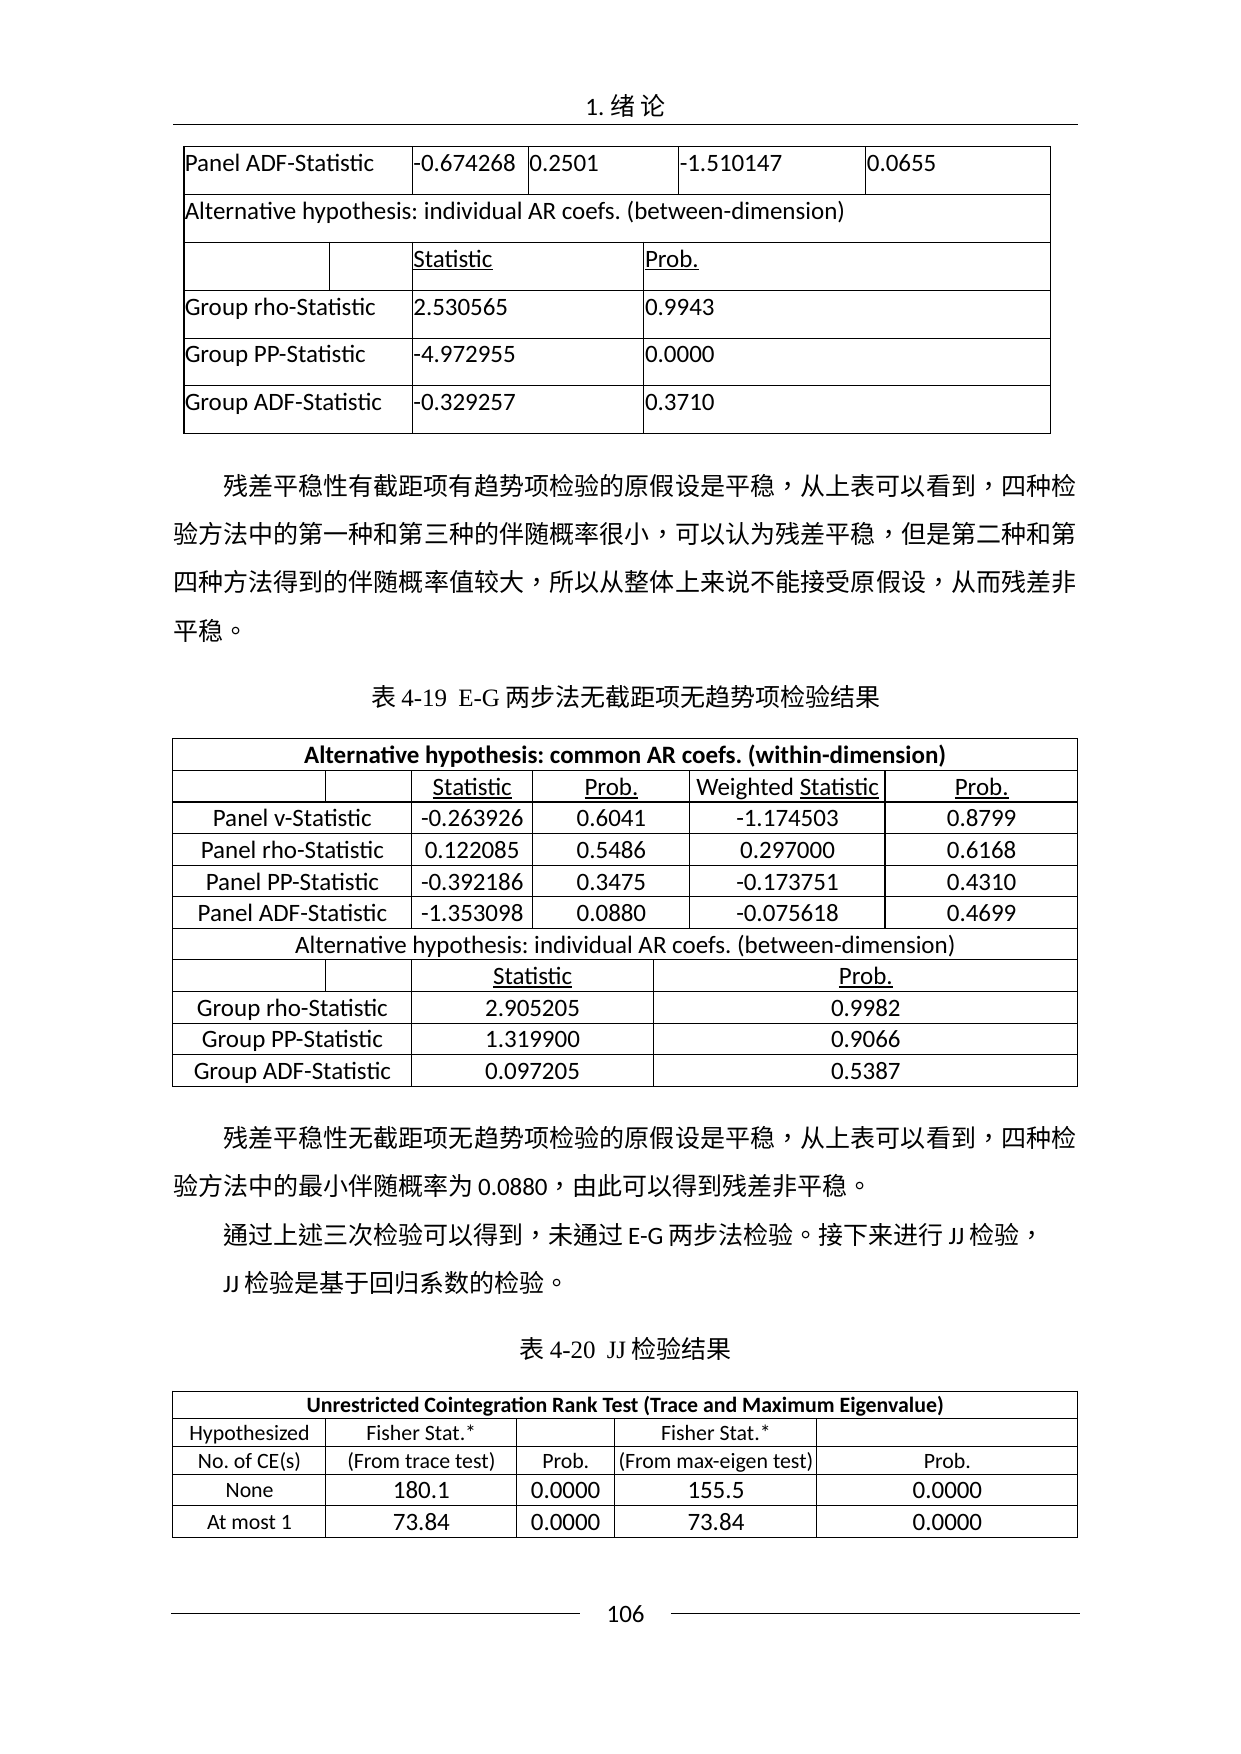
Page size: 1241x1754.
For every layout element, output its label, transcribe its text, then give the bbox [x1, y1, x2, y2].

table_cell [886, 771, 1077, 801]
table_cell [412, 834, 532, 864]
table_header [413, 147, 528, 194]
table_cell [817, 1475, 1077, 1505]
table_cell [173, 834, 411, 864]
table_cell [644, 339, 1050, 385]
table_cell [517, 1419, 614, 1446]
text 残差平稳性有截距项有趋势项检验的原假设是平稳，从上表可以看到，四种检验方法中的第一种和第三种的伴随概率很小，可以认为残差平稳，但是第二种和第四种方法得到的伴随概率值较大，所以从整体上来说不能接受原假设，从而残差非平稳。 [173, 453, 1078, 646]
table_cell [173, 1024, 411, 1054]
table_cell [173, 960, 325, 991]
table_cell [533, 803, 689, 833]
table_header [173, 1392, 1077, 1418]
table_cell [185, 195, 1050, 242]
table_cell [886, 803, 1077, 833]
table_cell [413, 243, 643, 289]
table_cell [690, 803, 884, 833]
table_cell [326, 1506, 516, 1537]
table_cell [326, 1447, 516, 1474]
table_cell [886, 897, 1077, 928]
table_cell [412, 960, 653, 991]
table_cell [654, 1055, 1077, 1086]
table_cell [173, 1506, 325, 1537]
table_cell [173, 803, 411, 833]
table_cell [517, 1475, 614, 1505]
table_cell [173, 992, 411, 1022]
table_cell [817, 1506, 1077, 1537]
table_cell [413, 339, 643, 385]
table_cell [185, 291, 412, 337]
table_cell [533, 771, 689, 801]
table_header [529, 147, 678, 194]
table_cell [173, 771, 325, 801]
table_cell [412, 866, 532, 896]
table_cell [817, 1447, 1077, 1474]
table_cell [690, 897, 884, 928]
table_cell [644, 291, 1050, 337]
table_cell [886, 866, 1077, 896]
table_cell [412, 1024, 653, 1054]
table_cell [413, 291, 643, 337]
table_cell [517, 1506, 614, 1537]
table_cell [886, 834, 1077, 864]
text 表4-19 E-G两步法无截距项无趋势项检验结果 [173, 679, 1078, 713]
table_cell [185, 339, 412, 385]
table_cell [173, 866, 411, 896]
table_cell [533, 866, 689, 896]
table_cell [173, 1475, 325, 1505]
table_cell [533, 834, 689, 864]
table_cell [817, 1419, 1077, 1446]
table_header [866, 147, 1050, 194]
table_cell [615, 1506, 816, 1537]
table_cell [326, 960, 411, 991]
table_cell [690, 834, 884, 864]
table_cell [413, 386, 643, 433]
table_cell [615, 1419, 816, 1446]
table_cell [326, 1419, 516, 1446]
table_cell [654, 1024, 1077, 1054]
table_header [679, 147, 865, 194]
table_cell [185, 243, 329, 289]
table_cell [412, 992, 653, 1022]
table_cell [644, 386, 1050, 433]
text 表4-20 JJ检验结果 [173, 1331, 1078, 1366]
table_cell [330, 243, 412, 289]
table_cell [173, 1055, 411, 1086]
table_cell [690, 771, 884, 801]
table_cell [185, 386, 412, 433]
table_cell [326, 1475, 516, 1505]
text 残差平稳性无截距项无趋势项检验的原假设是平稳，从上表可以看到，四种检验方法中的最小伴随概率为0.0880，由此可以得到残差非平稳。 [173, 1105, 1078, 1202]
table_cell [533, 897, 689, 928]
text 通过上述三次检验可以得到，未通过E-G两步法检验。接下来进行JJ检验， [173, 1202, 1078, 1250]
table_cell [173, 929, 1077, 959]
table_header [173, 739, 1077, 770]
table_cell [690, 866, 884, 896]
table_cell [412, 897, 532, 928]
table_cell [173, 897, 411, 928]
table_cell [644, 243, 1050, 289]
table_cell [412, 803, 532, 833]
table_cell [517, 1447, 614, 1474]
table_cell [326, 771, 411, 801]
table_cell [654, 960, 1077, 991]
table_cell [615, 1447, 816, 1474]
text JJ检验是基于回归系数的检验。 [173, 1250, 1078, 1299]
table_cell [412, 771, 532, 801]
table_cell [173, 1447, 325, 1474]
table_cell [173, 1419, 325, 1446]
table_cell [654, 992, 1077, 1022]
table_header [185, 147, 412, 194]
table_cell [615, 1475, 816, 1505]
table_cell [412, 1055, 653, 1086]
